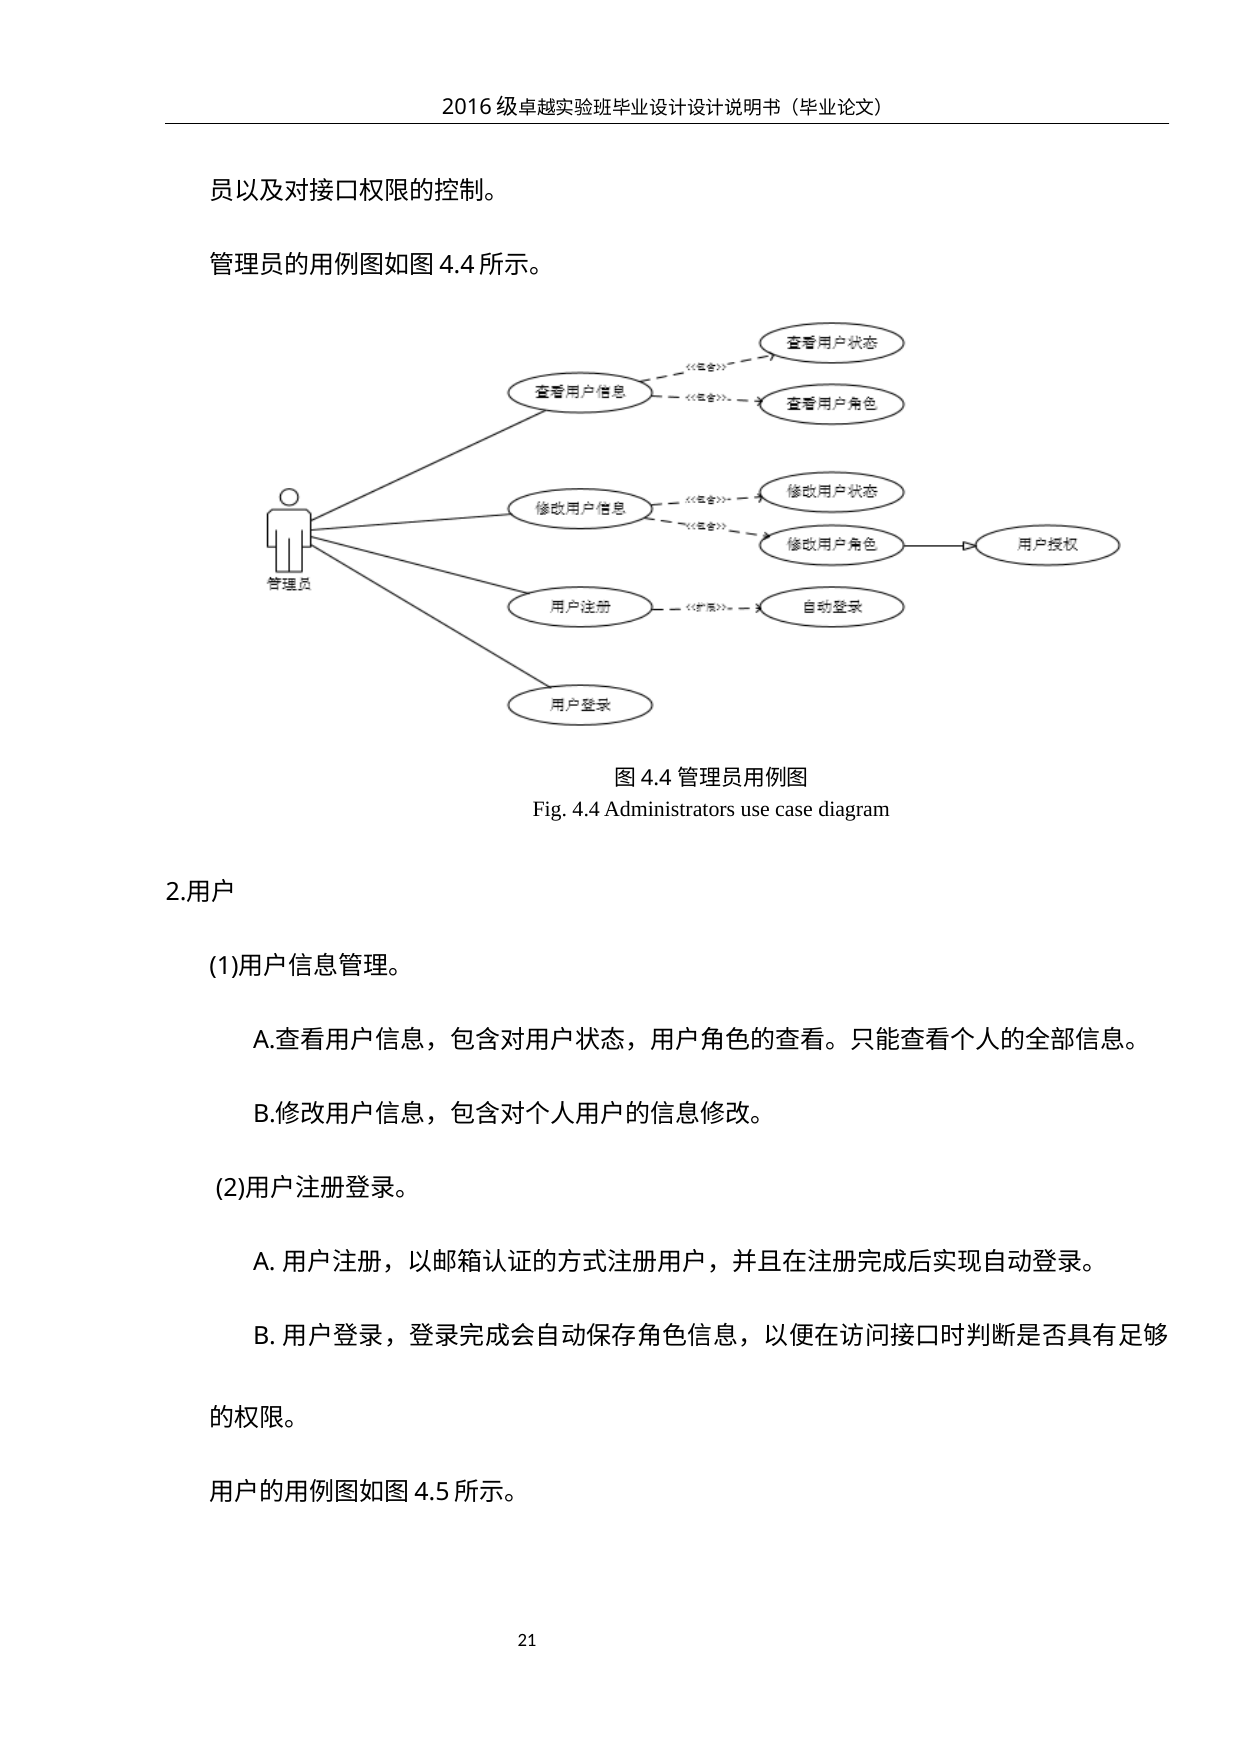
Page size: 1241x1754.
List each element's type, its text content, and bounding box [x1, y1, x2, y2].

text 2.用户 [165, 857, 1169, 922]
text 管理员的用例图如图4.4所示。 [165, 230, 1169, 295]
text B. 用户登录，登录完成会自动保存角色信息，以便在访问接口时判断是否具有足够的权限。 [209, 1301, 1169, 1448]
list Fig. 4.4 Administrators use case diagram [253, 792, 1169, 824]
list 图 4.4 管理员用例图 [253, 759, 1169, 792]
text B. 管理员登录，登录完成会自动保存角色信息，以便在访问接口时判断是否为管理员以及对接口权限的控制。 [209, 156, 1169, 221]
text (2)用户注册登录。 [165, 1153, 1169, 1218]
text 用户的用例图如图4.5所示。 [165, 1457, 1169, 1522]
text A. 用户注册，以邮箱认证的方式注册用户，并且在注册完成后实现自动登录。 [209, 1227, 1169, 1292]
picture [234, 304, 1144, 747]
text A.查看用户信息，包含对用户状态，用户角色的查看。只能查看个人的全部信息。 [209, 1005, 1169, 1070]
text (1)用户信息管理。 [165, 931, 1169, 996]
text B.修改用户信息，包含对个人用户的信息修改。 [209, 1079, 1169, 1144]
